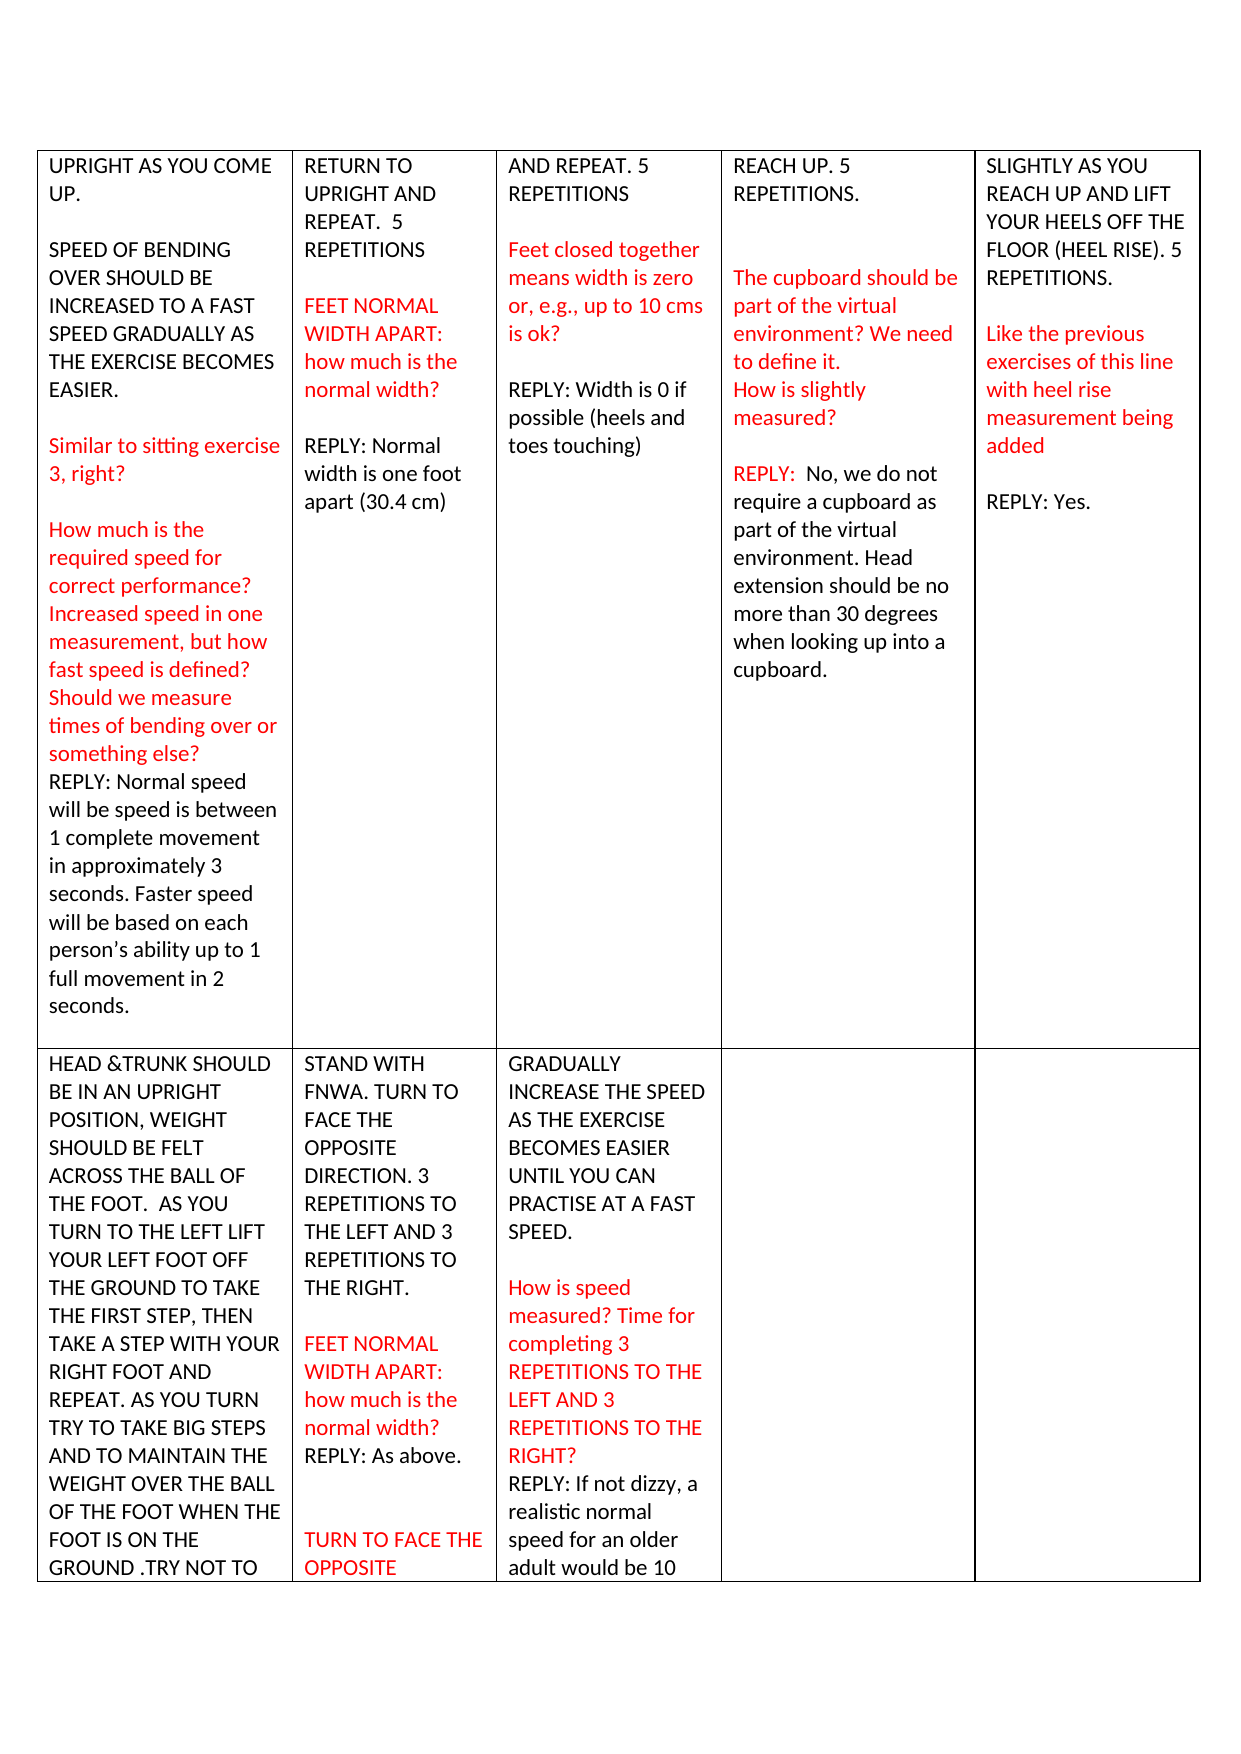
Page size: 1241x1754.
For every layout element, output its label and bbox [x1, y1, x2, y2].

table_cell [722, 151, 974, 1048]
table_cell [497, 151, 721, 1048]
table_cell [722, 1049, 974, 1581]
table_cell [976, 1049, 1199, 1581]
table_cell [38, 1049, 292, 1581]
table_cell [38, 151, 292, 1048]
table_cell [497, 1049, 721, 1581]
table_cell [293, 1049, 496, 1581]
table_cell [976, 151, 1199, 1048]
table_cell [293, 151, 496, 1048]
